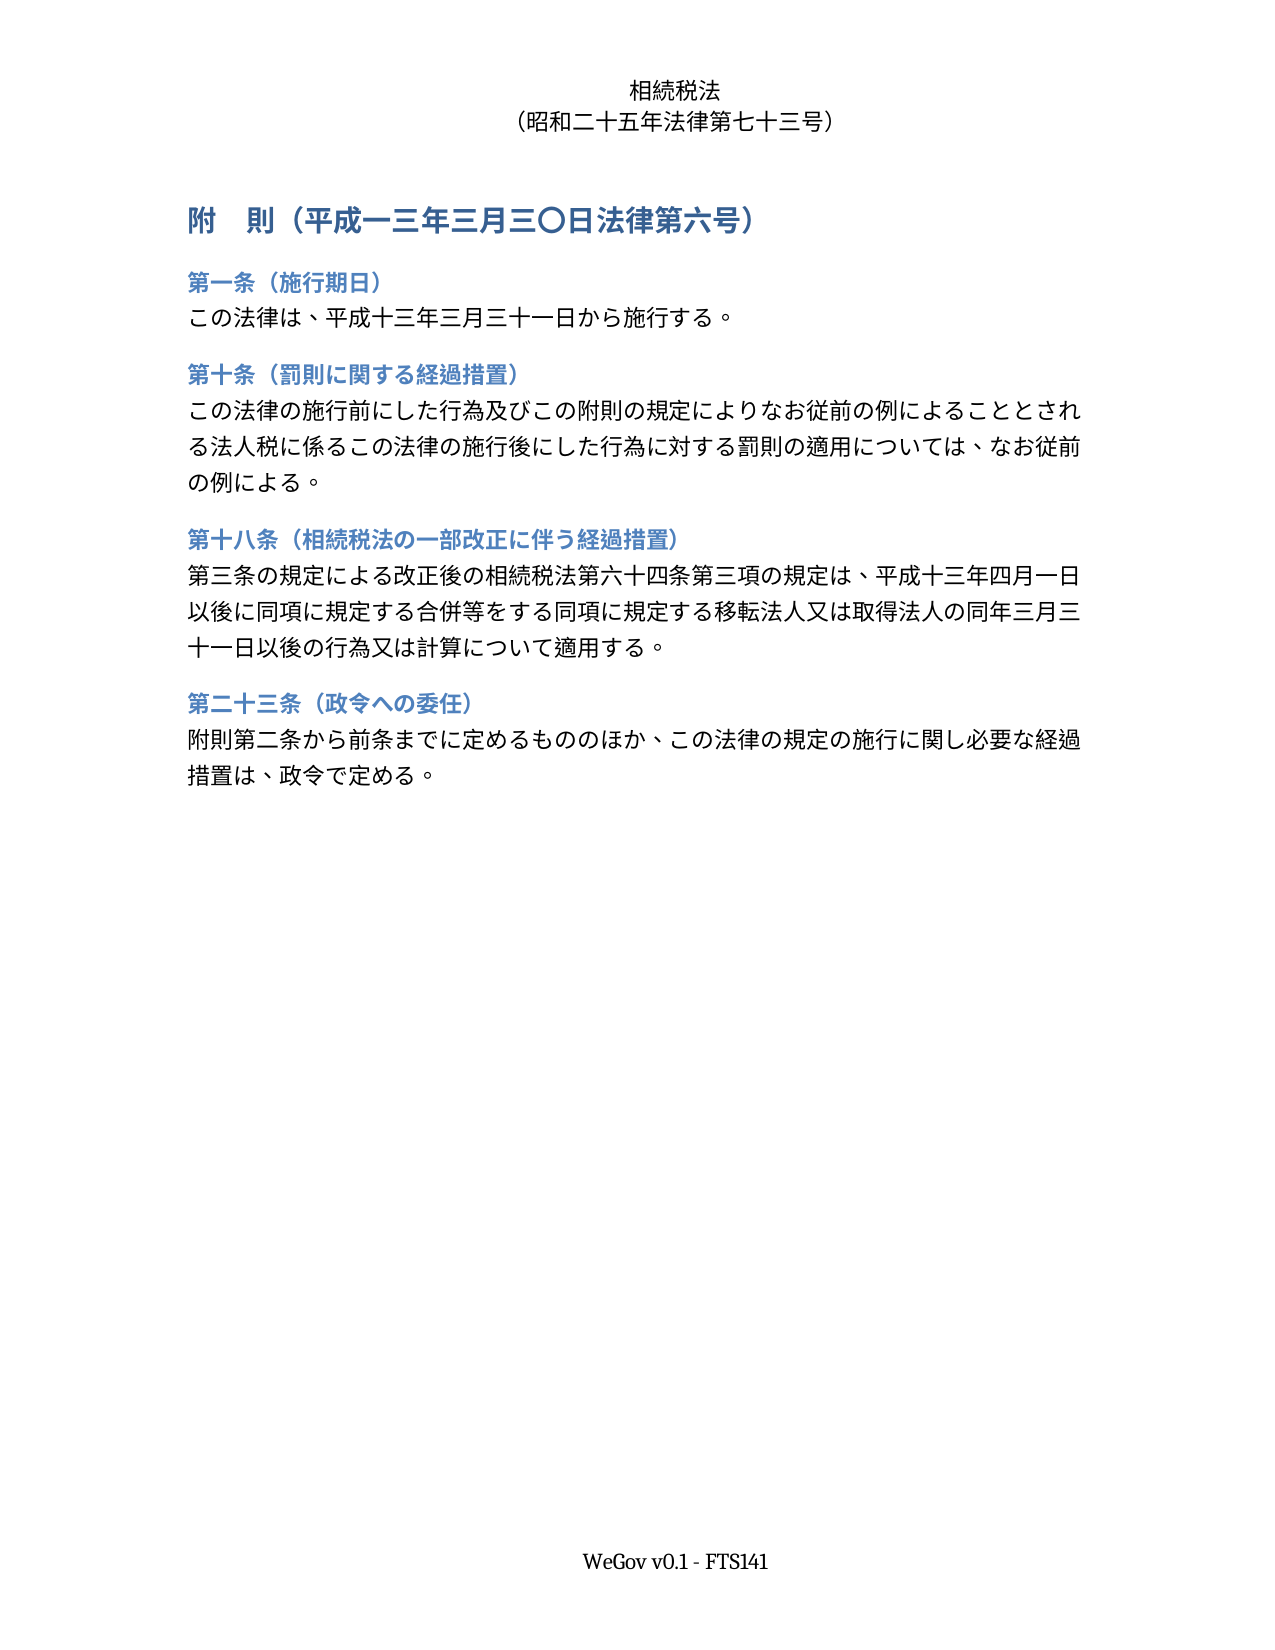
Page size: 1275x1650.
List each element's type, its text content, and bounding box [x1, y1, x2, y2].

text 第三条の規定による改正後の相続税法第六十四条第三項の規定は、平成十三年四月一日以後に同項に規定する合併等をする同項に規定する移転法人又は取得法人の同年三月三十一日以後の行為又は計算について適用する。 [187, 560, 1087, 663]
subtitle 第十八条（相続税法の一部改正に伴う経過措置） [187, 524, 1087, 555]
subtitle 附 則（平成一三年三月三〇日法律第六号） [187, 200, 1087, 240]
subtitle 第二十三条（政令への委任） [187, 688, 1087, 719]
subtitle 第一条（施行期日） [187, 266, 1087, 298]
text 附則第二条から前条までに定めるもののほか、この法律の規定の施行に関し必要な経過措置は、政令で定める。 [187, 724, 1087, 791]
text この法律の施行前にした行為及びこの附則の規定によりなお従前の例によることとされる法人税に係るこの法律の施行後にした行為に対する罰則の適用については、なお従前の例による。 [187, 395, 1087, 498]
subtitle 第十条（罰則に関する経過措置） [187, 359, 1087, 390]
text この法律は、平成十三年三月三十一日から施行する。 [187, 302, 1087, 334]
